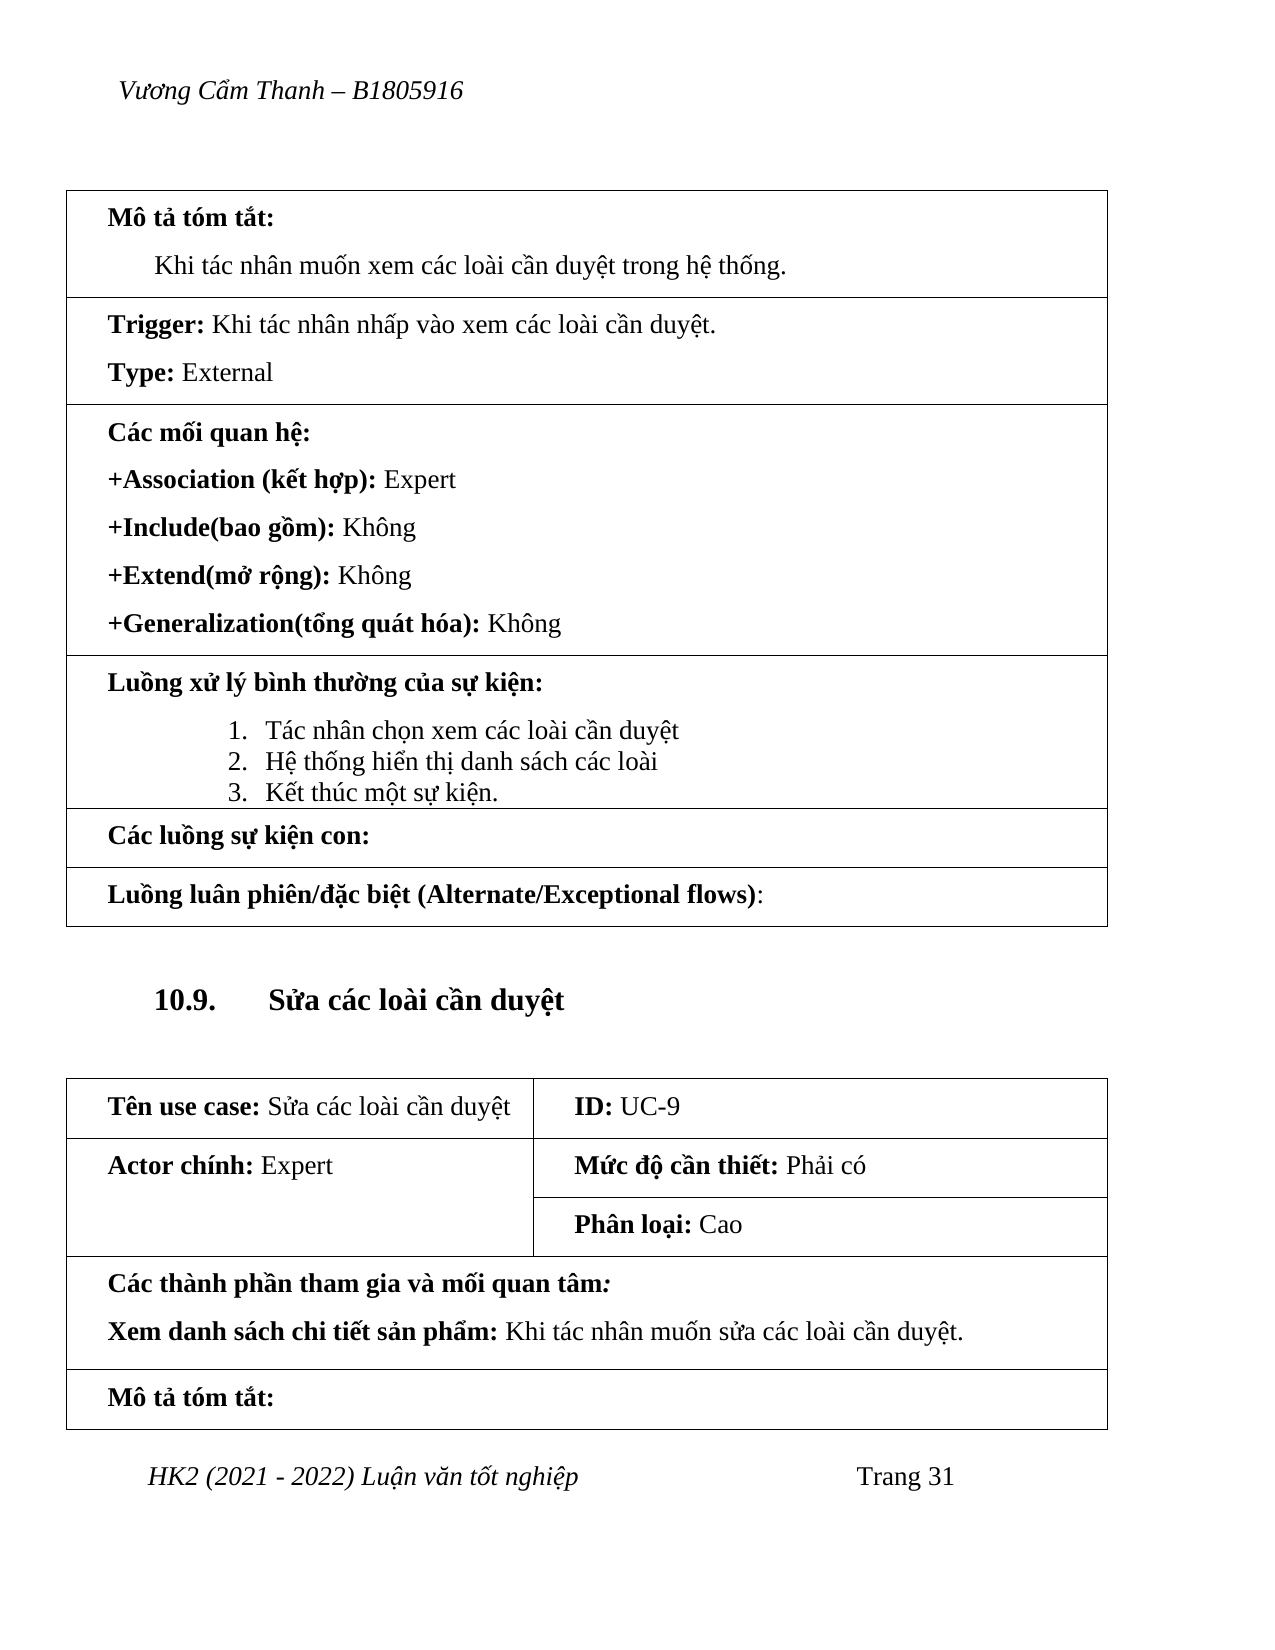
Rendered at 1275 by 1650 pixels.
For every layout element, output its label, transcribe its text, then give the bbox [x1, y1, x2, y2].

table_cell Luồng xử lý bình thường của sự kiện: Tác nhân chọn xem các loài cần duyệt Hệ thống hiển thị danh sách các loài Kết thúc một sự kiện. [67, 656, 1107, 807]
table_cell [67, 1370, 1107, 1428]
table_cell Các luồng sự kiện con: [67, 809, 1107, 867]
table_cell Phân loại: Cao [534, 1198, 1107, 1256]
table_cell Luồng luân phiên/đặc biệt (Alternate/Exceptional flows): [67, 868, 1107, 926]
table_header Tên use case: Sửa các loài cần duyệt [67, 1079, 533, 1137]
table_header ID: UC-9 [534, 1079, 1107, 1137]
subtitle Sửa các loài cần duyệt [148, 981, 1157, 1017]
table_cell Các mối quan hệ: +Association (kết hợp): Expert +Include(bao gồm): Không +Extend(mở rộng): Không +Generalization(tổng quát hóa): Không [67, 405, 1107, 655]
table_cell Actor chính: Expert [67, 1139, 533, 1256]
table_cell Mô tả tóm tắt: Khi tác nhân muốn xem các loài cần duyệt trong hệ thống. [67, 191, 1107, 297]
table_cell Mức độ cần thiết: Phải có [534, 1139, 1107, 1197]
table_cell Các thành phần tham gia và mối quan tâm: Xem danh sách chi tiết sản phẩm: Khi tác nhân muốn sửa các loài cần duyệt. [67, 1257, 1107, 1369]
table_cell Trigger: Khi tác nhân nhấp vào xem các loài cần duyệt. Type: External [67, 298, 1107, 404]
